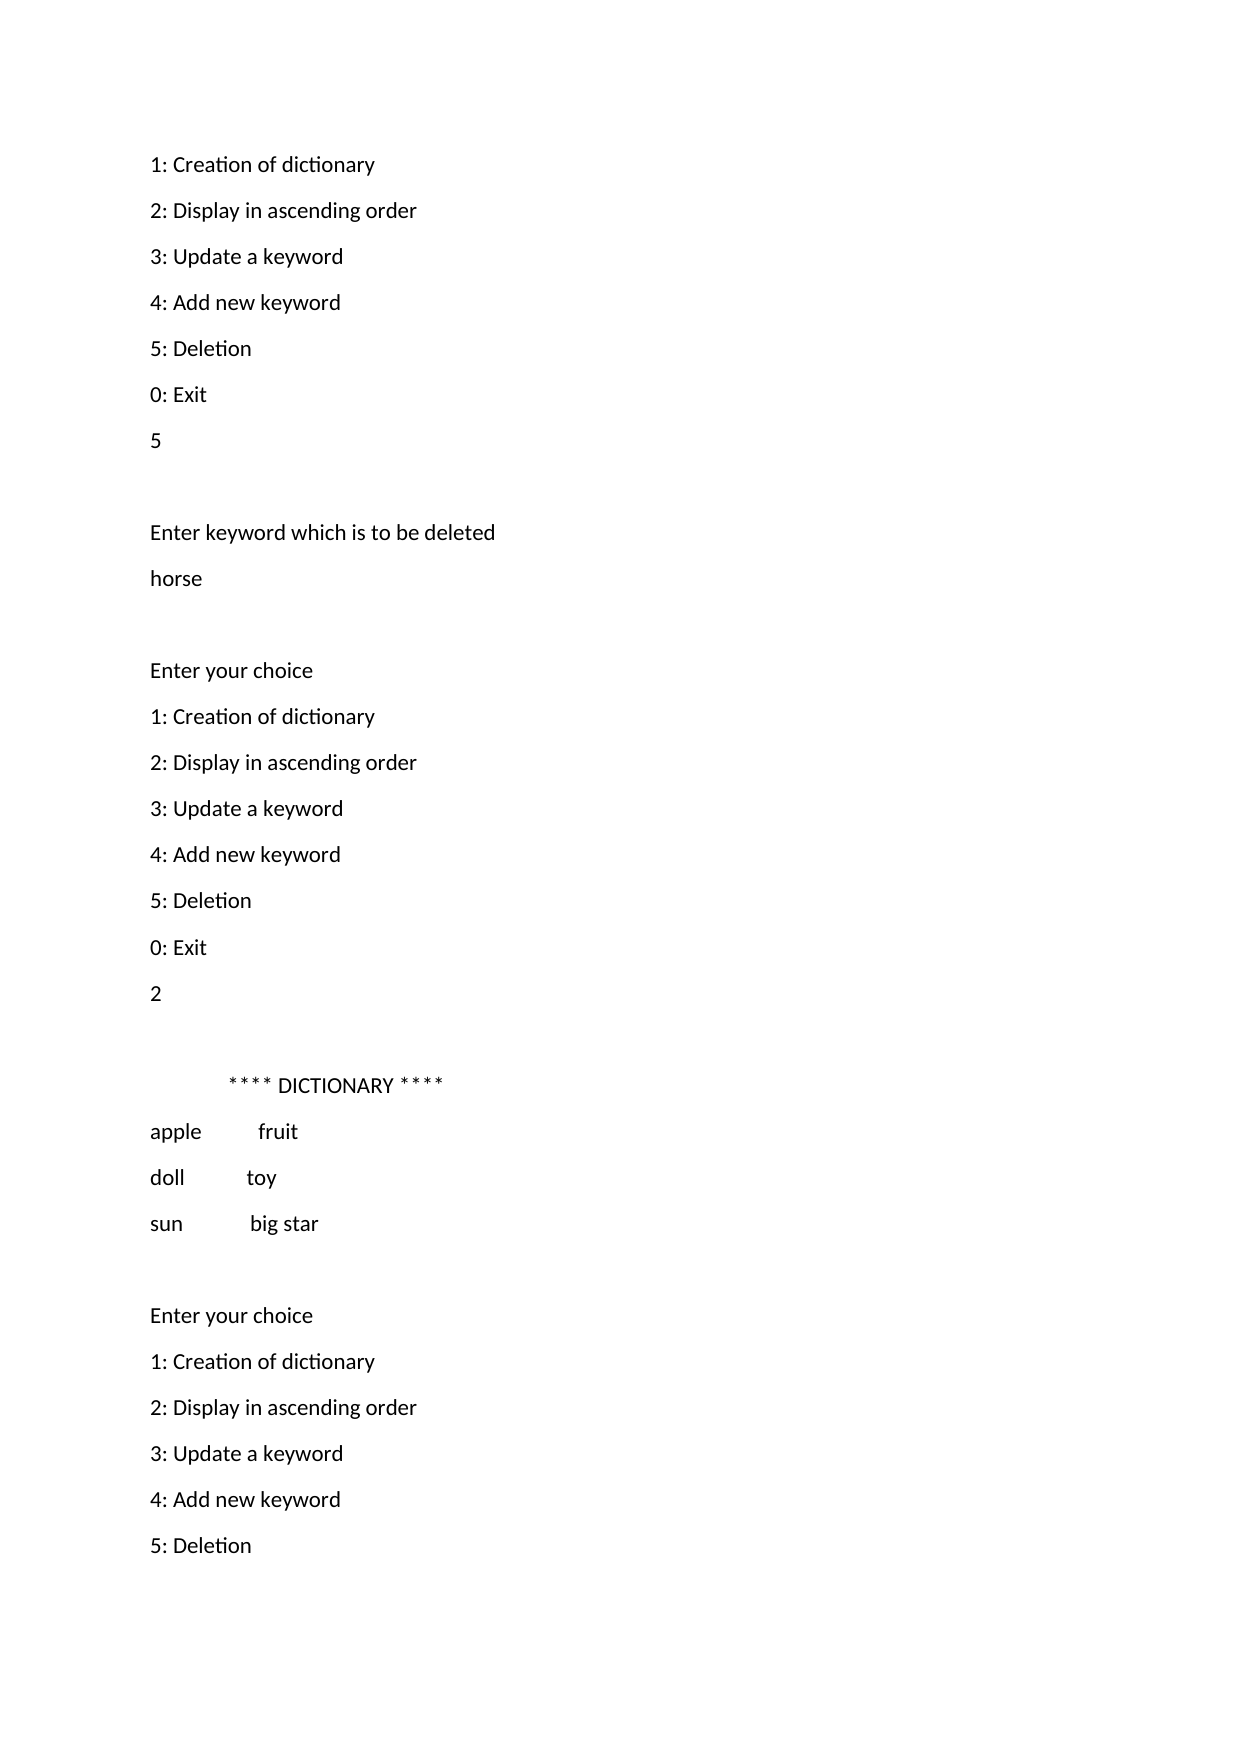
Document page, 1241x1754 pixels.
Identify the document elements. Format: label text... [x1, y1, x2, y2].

text 5: Deletion [150, 1531, 1090, 1559]
text 0: Exit [150, 380, 1090, 408]
text 1: Creation of dictionary [150, 150, 1090, 178]
text 3: Update a keyword [150, 1439, 1090, 1467]
text 4: Add new keyword [150, 288, 1090, 316]
text 2: Display in ascending order [150, 196, 1090, 224]
text apple fruit [150, 1117, 1090, 1145]
text 2: Display in ascending order [150, 1393, 1090, 1421]
text 1: Creation of dictionary [150, 1347, 1090, 1375]
text 2: Display in ascending order [150, 748, 1090, 777]
text 5: Deletion [150, 334, 1090, 362]
text 1: Creation of dictionary [150, 702, 1090, 731]
text Enter your choice [150, 1301, 1090, 1329]
text sun big star [150, 1209, 1090, 1237]
text doll toy [150, 1163, 1090, 1191]
text **** DICTIONARY **** [150, 1071, 1090, 1099]
text 2 [150, 979, 1090, 1007]
text 0: Exit [150, 933, 1090, 961]
text 3: Update a keyword [150, 794, 1090, 823]
text 3: Update a keyword [150, 242, 1090, 270]
text 4: Add new keyword [150, 1485, 1090, 1513]
text horse [150, 564, 1090, 592]
text Enter keyword which is to be deleted [150, 518, 1090, 546]
text 5 [150, 426, 1090, 454]
text 5: Deletion [150, 887, 1090, 915]
text 4: Add new keyword [150, 841, 1090, 869]
text Enter your choice [150, 656, 1090, 684]
